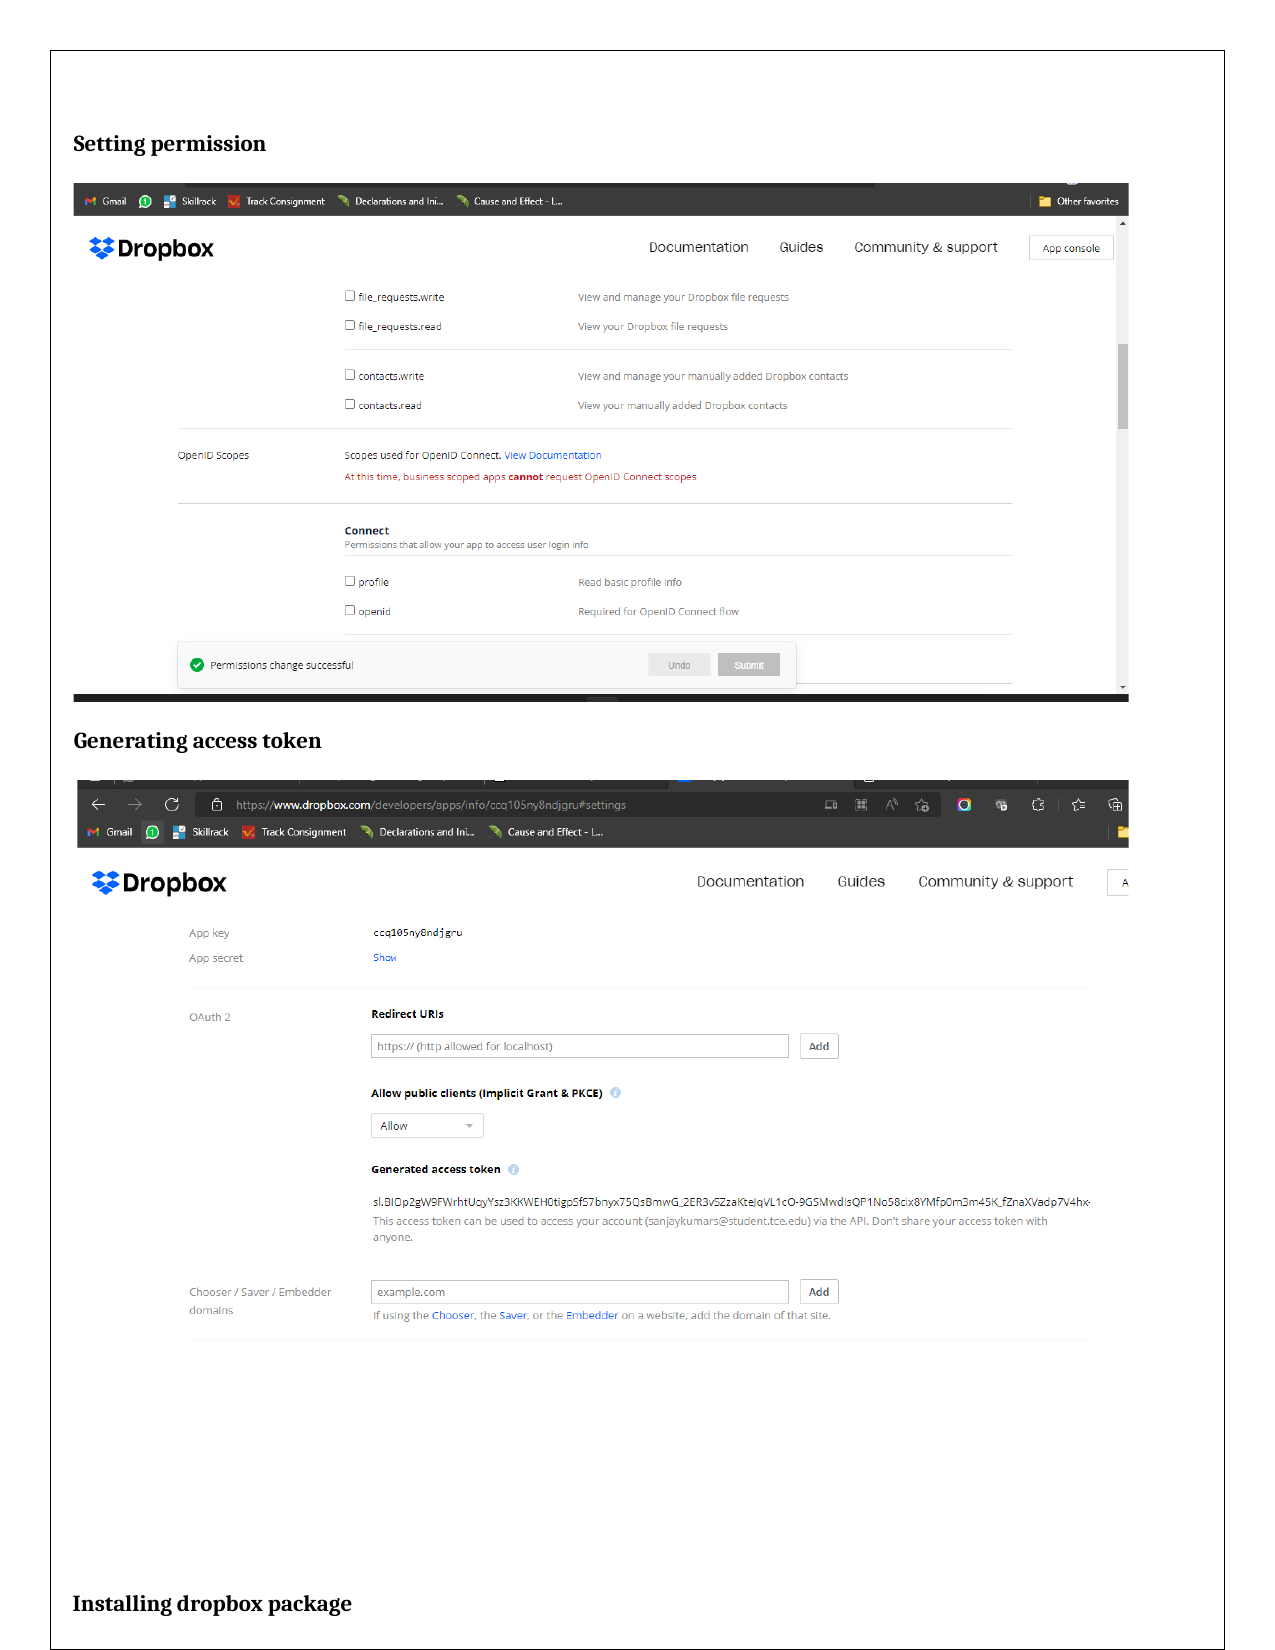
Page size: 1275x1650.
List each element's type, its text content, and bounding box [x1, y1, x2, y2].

picture [77, 780, 1129, 1354]
text Setting permission [73, 131, 1223, 157]
picture [73, 183, 1129, 702]
text Generating access token [73, 727, 1223, 754]
text Installing dropbox package [62, 1591, 1223, 1617]
